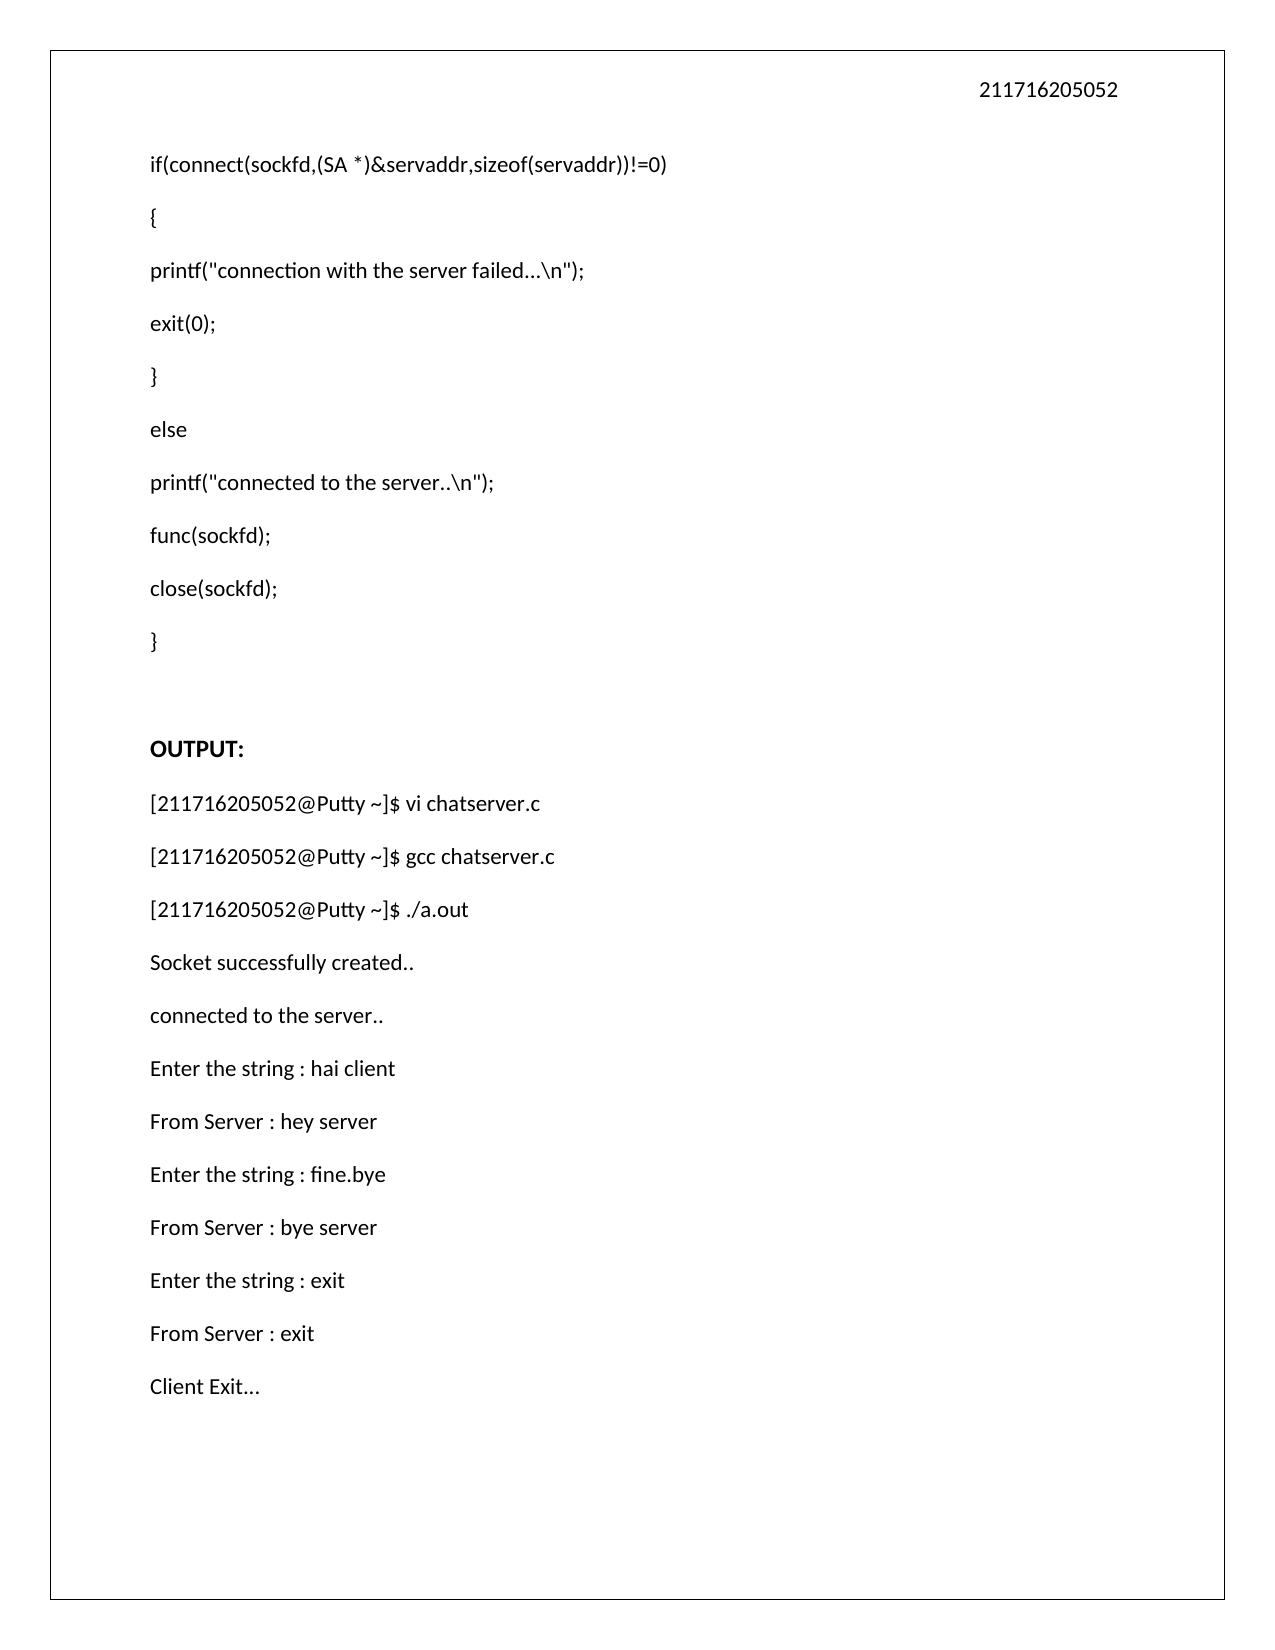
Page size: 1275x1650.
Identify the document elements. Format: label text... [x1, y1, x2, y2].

text func(sockfd); [150, 521, 1125, 549]
text OUTPUT: [150, 733, 1125, 764]
text Enter the string : hai client [150, 1054, 1125, 1082]
text exit(0); [150, 309, 1125, 337]
text [211716205052@Putty ~]$ gcc chatserver.c [150, 842, 1125, 870]
text [211716205052@Putty ~]$ vi chatserver.c [150, 789, 1125, 817]
text } [150, 627, 1125, 655]
text From Server : hey server [150, 1107, 1125, 1135]
text Socket successfully created.. [150, 948, 1125, 976]
text { [150, 203, 1125, 231]
text Enter the string : exit [150, 1266, 1125, 1294]
text connected to the server.. [150, 1001, 1125, 1029]
text printf("connection with the server failed...\n"); [150, 256, 1125, 284]
text else [150, 415, 1125, 443]
text } [150, 362, 1125, 390]
text From Server : exit [150, 1319, 1125, 1347]
text [211716205052@Putty ~]$ ./a.out [150, 895, 1125, 923]
text From Server : bye server [150, 1213, 1125, 1241]
text Client Exit... [150, 1372, 1125, 1400]
text if(connect(sockfd,(SA *)&servaddr,sizeof(servaddr))!=0) [150, 150, 1125, 178]
text close(sockfd); [150, 574, 1125, 602]
text Enter the string : fine.bye [150, 1160, 1125, 1188]
text printf("connected to the server..\n"); [150, 468, 1125, 496]
